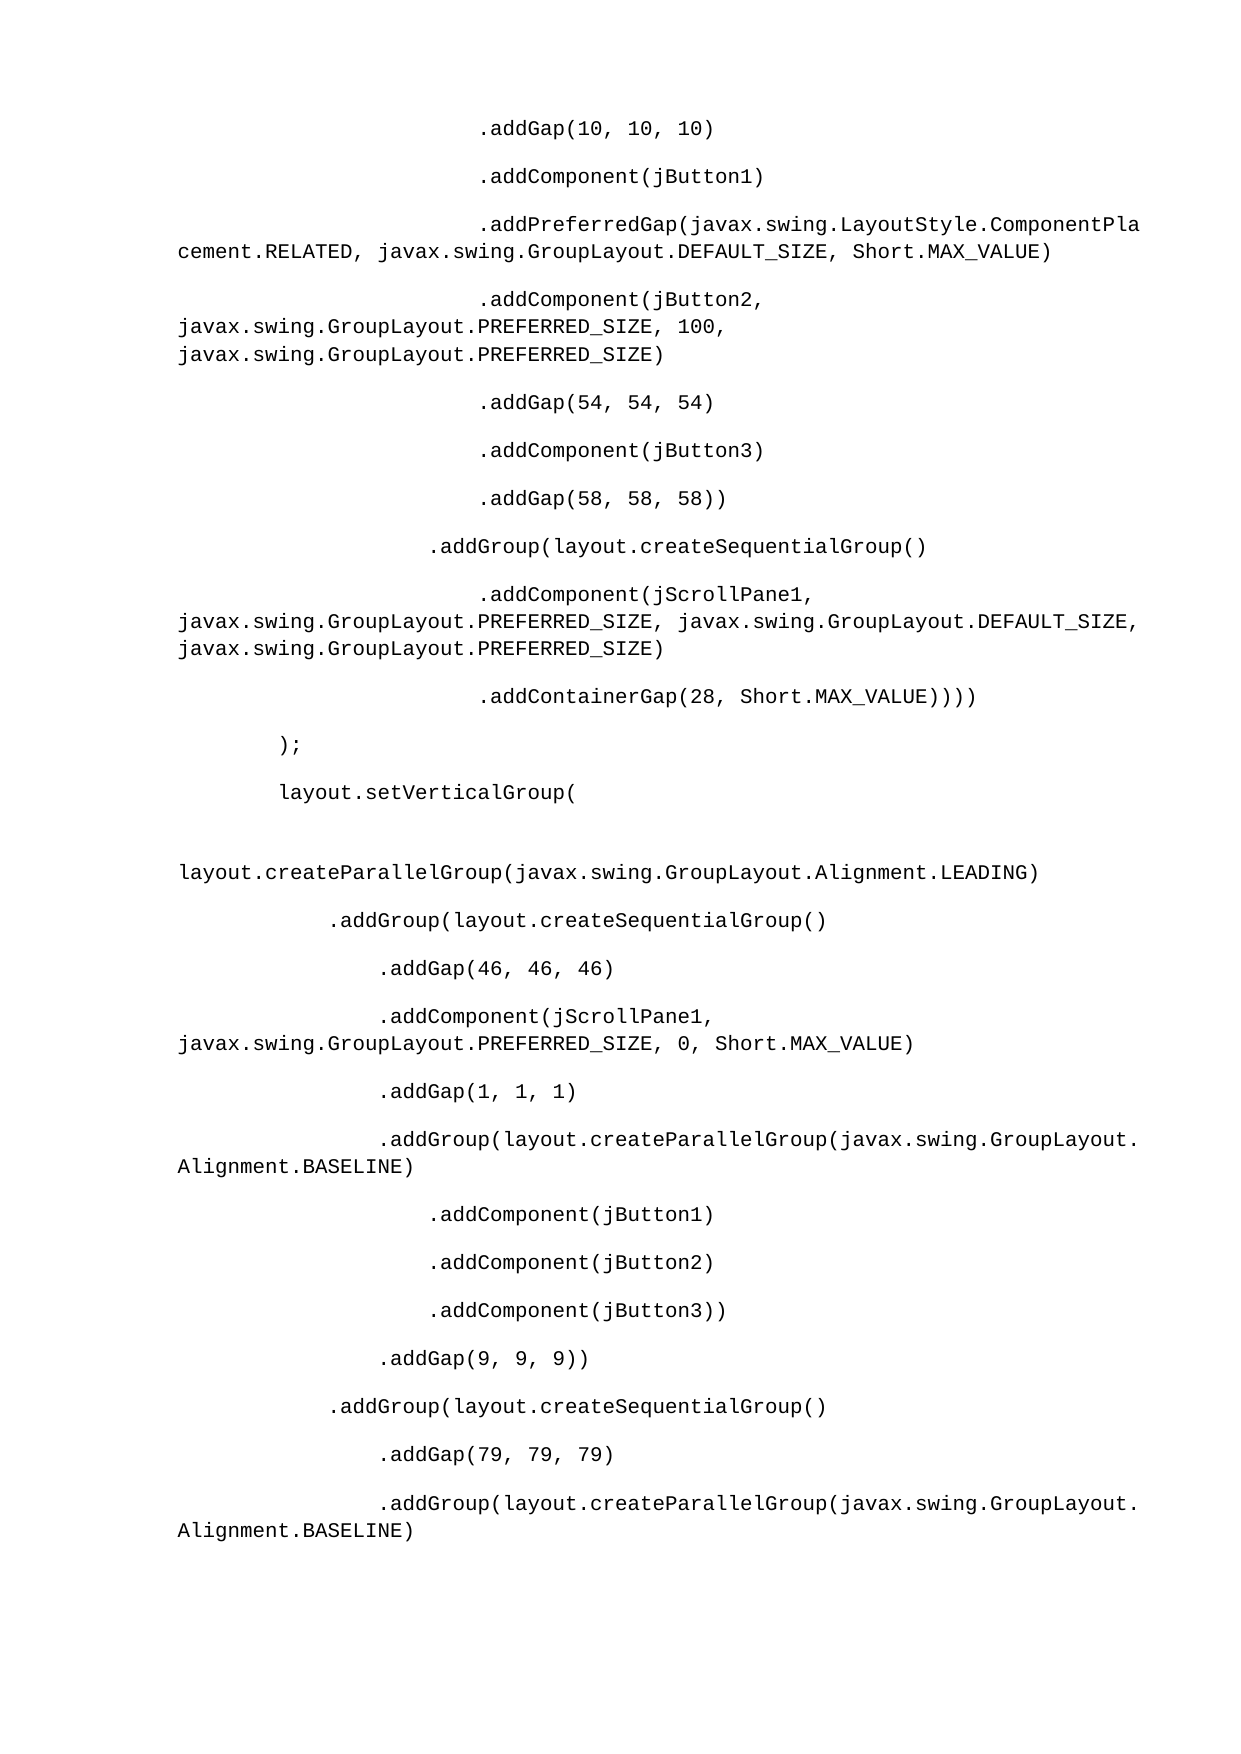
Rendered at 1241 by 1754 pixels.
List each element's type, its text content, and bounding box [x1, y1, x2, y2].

text .addComponent(jButton1) [177, 1204, 1152, 1228]
text .addGap(10, 10, 10) [177, 118, 1152, 142]
text .addComponent(jScrollPane1, javax.swing.GroupLayout.PREFERRED_SIZE, javax.swing.GroupLayout.DEFAULT_SIZE, javax.swing.GroupLayout.PREFERRED_SIZE) [177, 584, 1152, 662]
text .addComponent(jScrollPane1, javax.swing.GroupLayout.PREFERRED_SIZE, 0, Short.MAX_VALUE) [177, 1006, 1152, 1057]
text .addComponent(jButton1) [177, 166, 1152, 190]
text .addGroup(layout.createSequentialGroup() [177, 910, 1152, 933]
text .addGap(58, 58, 58)) [177, 488, 1152, 511]
text .addComponent(jButton2, javax.swing.GroupLayout.PREFERRED_SIZE, 100, javax.swing.GroupLayout.PREFERRED_SIZE) [177, 289, 1152, 367]
text .addGap(9, 9, 9)) [177, 1348, 1152, 1372]
text .addComponent(jButton2) [177, 1252, 1152, 1276]
text .addComponent(jButton3) [177, 440, 1152, 463]
text .addGroup(layout.createSequentialGroup() [177, 536, 1152, 559]
text .addGap(1, 1, 1) [177, 1081, 1152, 1105]
text .addGap(54, 54, 54) [177, 392, 1152, 415]
text .addContainerGap(28, Short.MAX_VALUE)))) [177, 686, 1152, 710]
text .addGroup(layout.createParallelGroup(javax.swing.GroupLayout.Alignment.BASELINE) [177, 1492, 1152, 1543]
text .addGap(79, 79, 79) [177, 1444, 1152, 1468]
text .addPreferredGap(javax.swing.LayoutStyle.ComponentPlacement.RELATED, javax.swing.GroupLayout.DEFAULT_SIZE, Short.MAX_VALUE) [177, 214, 1152, 265]
text layout.createParallelGroup(javax.swing.GroupLayout.Alignment.LEADING) [177, 830, 1152, 886]
text .addGroup(layout.createSequentialGroup() [177, 1396, 1152, 1420]
text .addGroup(layout.createParallelGroup(javax.swing.GroupLayout.Alignment.BASELINE) [177, 1129, 1152, 1180]
text .addGap(46, 46, 46) [177, 958, 1152, 982]
text .addComponent(jButton3)) [177, 1300, 1152, 1324]
text layout.setVerticalGroup( [177, 782, 1152, 806]
text ); [177, 734, 1152, 758]
